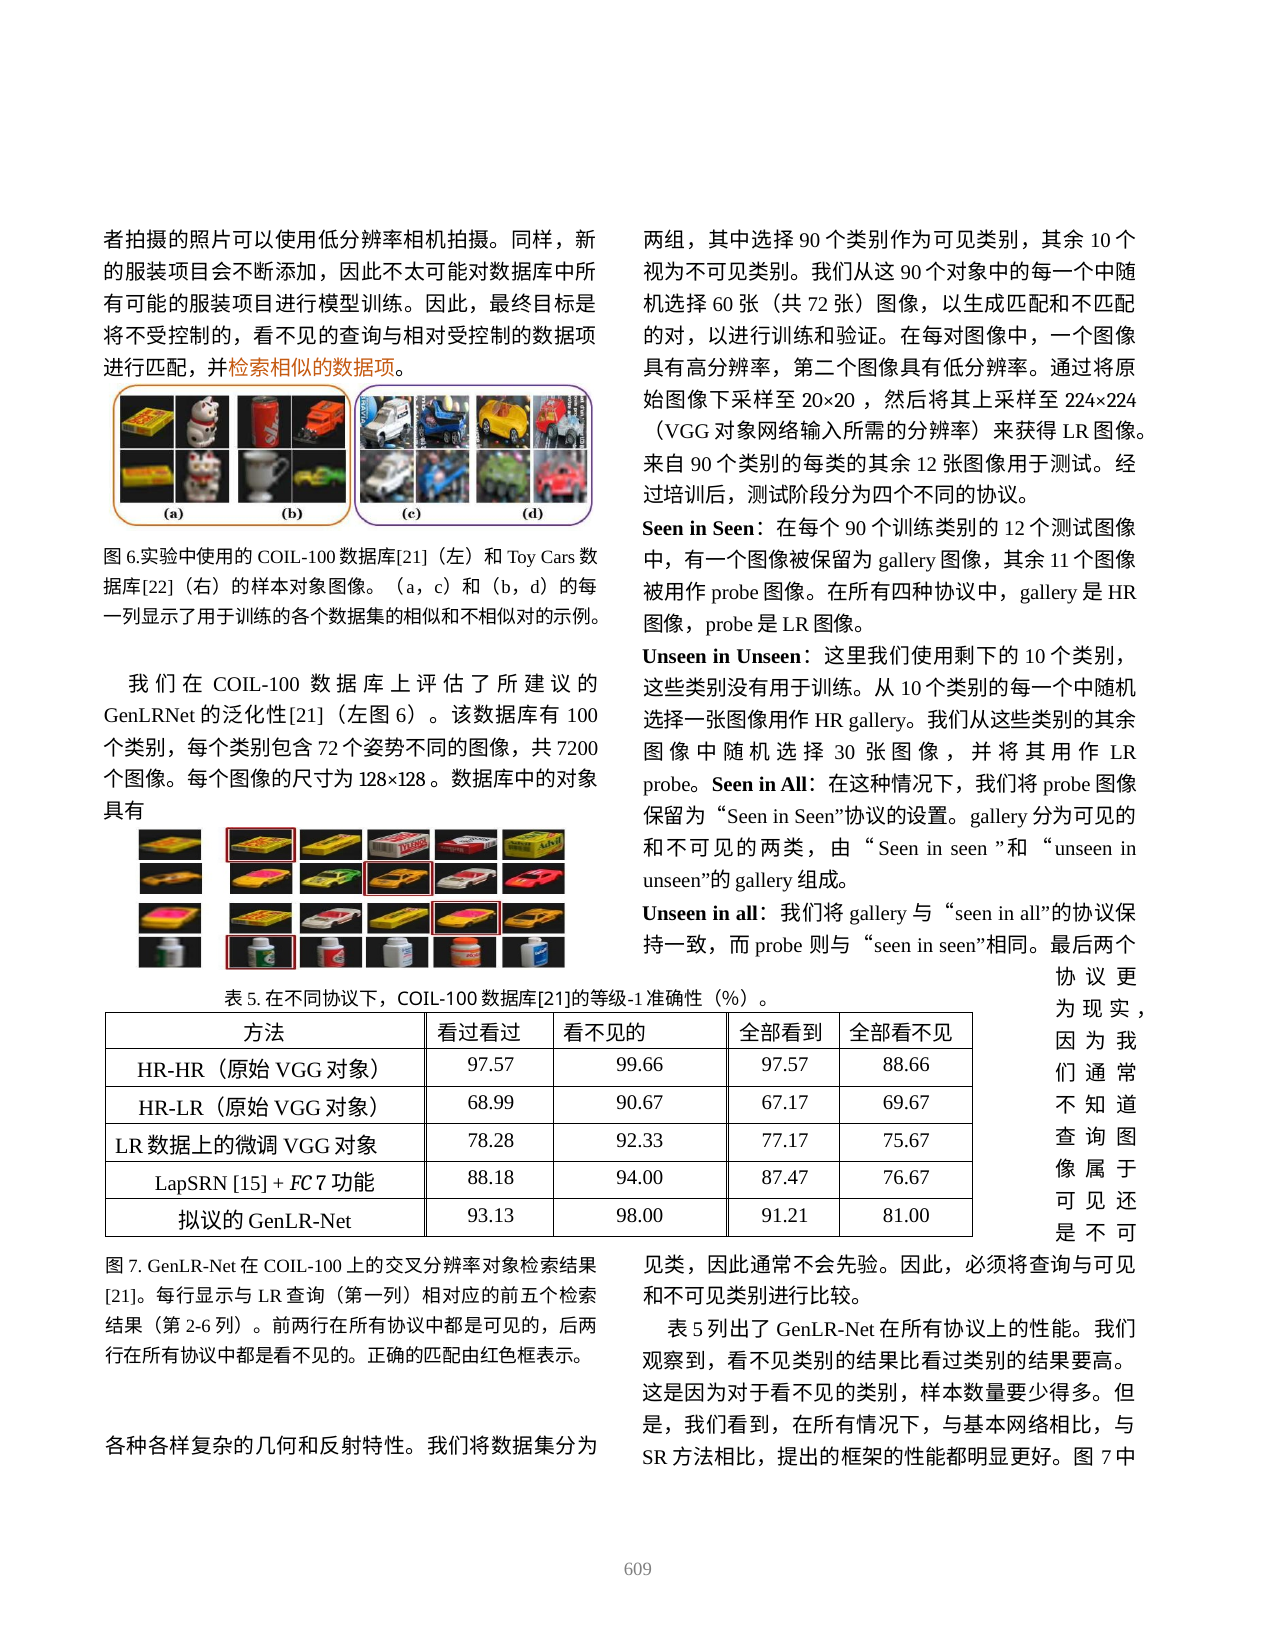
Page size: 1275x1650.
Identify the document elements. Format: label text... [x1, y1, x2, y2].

text Unseen in Unseen：这里我们使用剩下的10个类别，这些类别没有用于训练。从10个类别的每一个中随机选择一张图像用作HR gallery。我们从这些类别的其余图像中随机选择30张图像，并将其用作LR probe。Seen in All：在这种情况下，我们将probe图像保留为“Seen in Seen”协议的设置。gallery分为可见的和不可见的两类，由“Seen in seen ”和“unseen in unseen”的gallery组成。 [642, 640, 1137, 894]
picture [108, 383, 594, 531]
text Seen in Seen：在每个90个训练类别的12个测试图像中，有一个图像被保留为gallery图像，其余11个图像被用作probe图像。在所有四种协议中，gallery是HR图像，probe是LR图像。 [642, 511, 1137, 637]
text 我们在COIL-100数据库上评估了所建议的GenLRNet的泛化性[21]（左图6）。该数据库有100个类别，每个类别包含72个姿势不同的图像，共7200个图像。每个图像的尺寸为128×128 。数据库中的对象具有 [103, 667, 598, 825]
text 图6.实验中使用的COIL-100数据库[21]（左）和Toy Cars数据库[22]（右）的样本对象图像。（a，c）和（b，d）的每一列显示了用于训练的各个数据集的相似和不相似对的示例。 [103, 542, 598, 628]
table_header 表5. 在不同协议下，COIL-100数据库[21]的等级-1准确性（％）。 [23, 981, 1054, 1237]
text 各种各样复杂的几何和反射特性。我们将数据集分为两组，其中选择90个类别作为可见类别，其余10个视为不可见类别。我们从这90个对象中的每一个中随机选择60张（共72张）图像，以生成匹配和不匹配的对，以进行训练和验证。在每对图像中，一个图像具有高分辨率，第二个图像具有低分辨率。通过将原始图像下采样至20×20 ，然后将其上采样至224×224 （VGG对象网络输入所需的分辨率）来获得LR图像。来自90个类别的每类的其余12张图像用于测试。经过培训后，测试阶段分为四个不同的协议。 [642, 223, 1137, 509]
text 图7. GenLR-Net在COIL-100上的交叉分辨率对象检索结果[21]。每行显示与LR查询（第一列）相对应的前五个检索结果（第2-6列）。前两行在所有协议中都是可见的，后两行在所有协议中都是看不见的。正确的匹配由红色框表示。 [105, 1237, 598, 1368]
text Unseen in all：我们将gallery与“seen in all”的协议保持一致，而probe 则与“seen in seen”相同。最后两个协议更为现实，因为我们通常不知道查询图像属于可见还是不可见类，因此通常不会先验。因此，必须将查询与可见和不可见类别进行比较。 [642, 896, 1137, 1310]
picture [135, 827, 567, 970]
